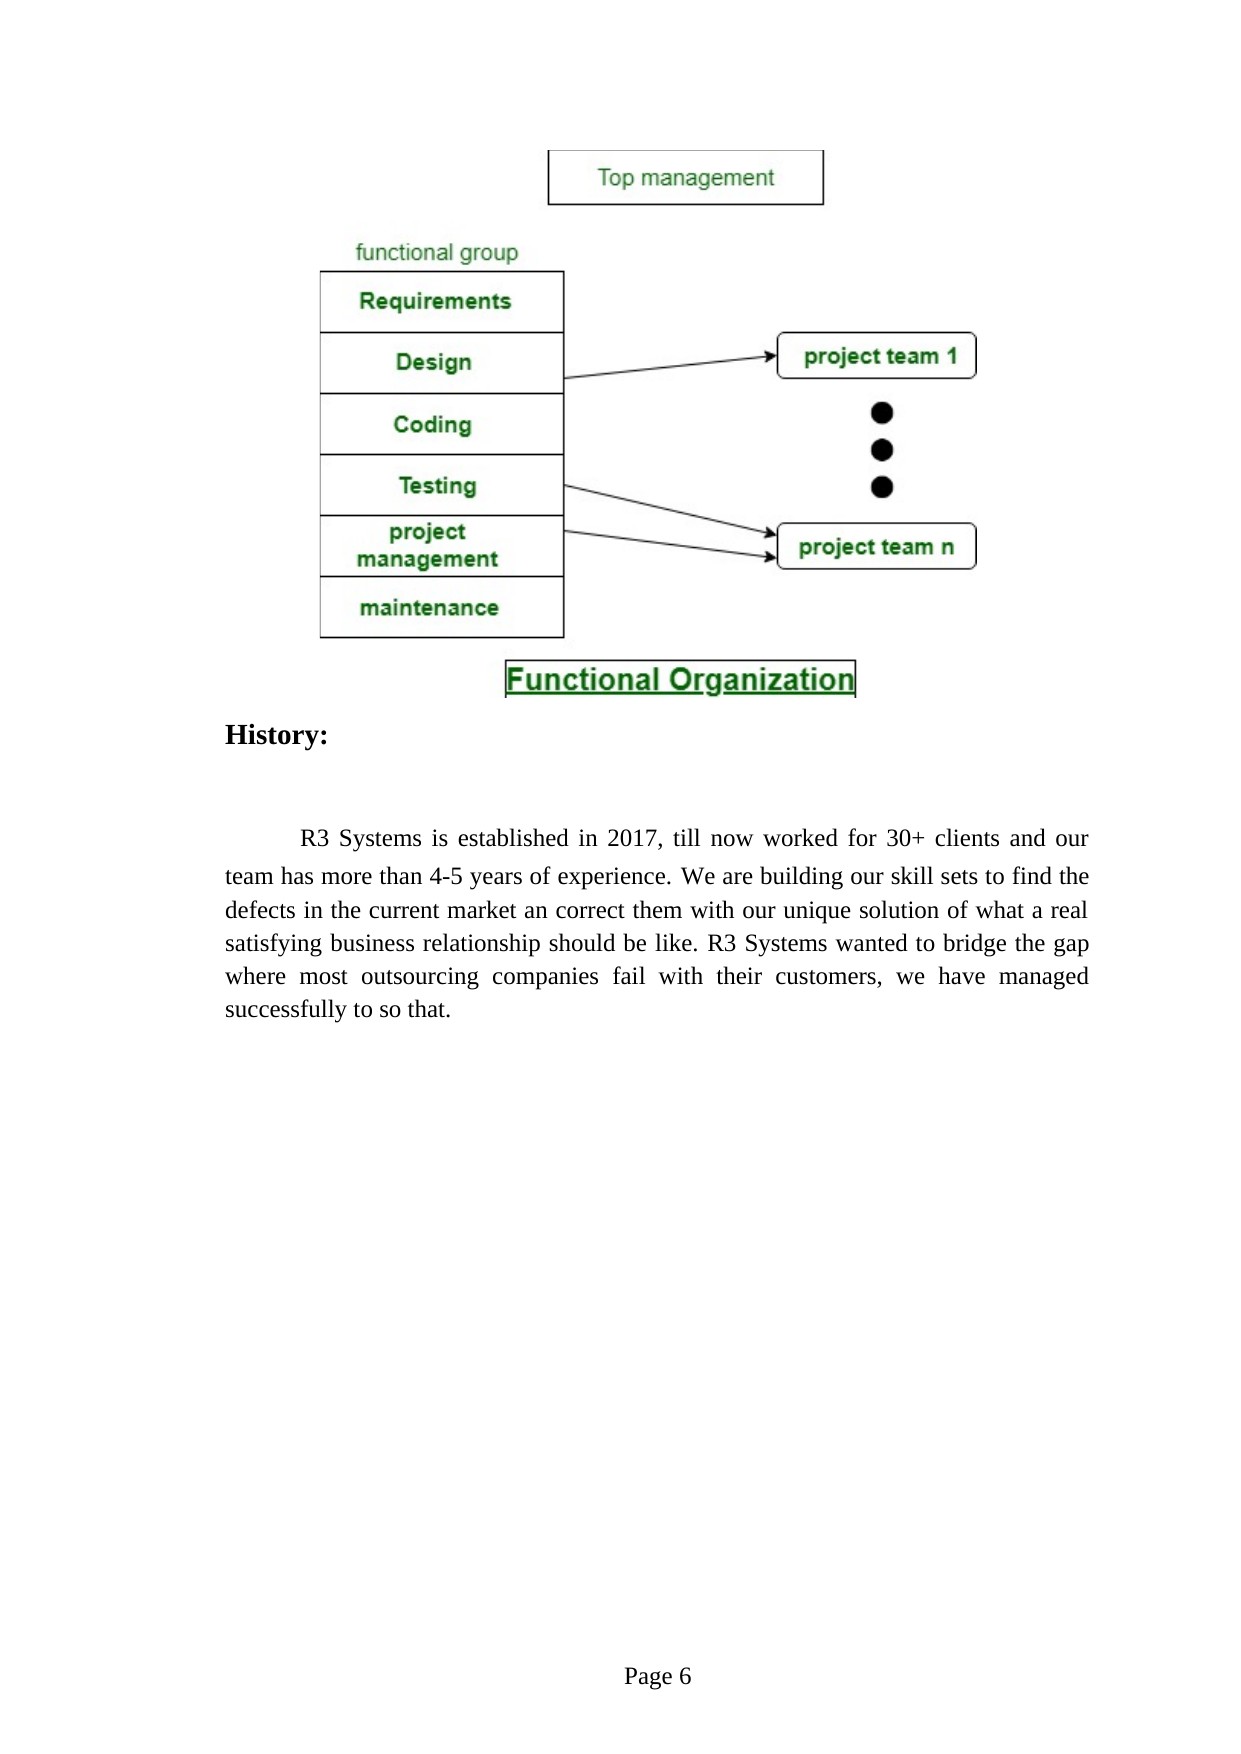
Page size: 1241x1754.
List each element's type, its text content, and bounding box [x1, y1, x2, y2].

picture [319, 150, 977, 698]
text History: [225, 717, 1090, 751]
text R3 Systems is established in 2017, till now worked for 30+ clients and our team has more than 4-5 years of experience. We are building our skill sets to find the defects in the current market an correct them with our unique solution of what a real satisfying business relationship should be like. R3 Systems wanted to bridge the gap where most outsourcing companies fail with their customers, we have managed successfully to so that. [225, 823, 1090, 1023]
